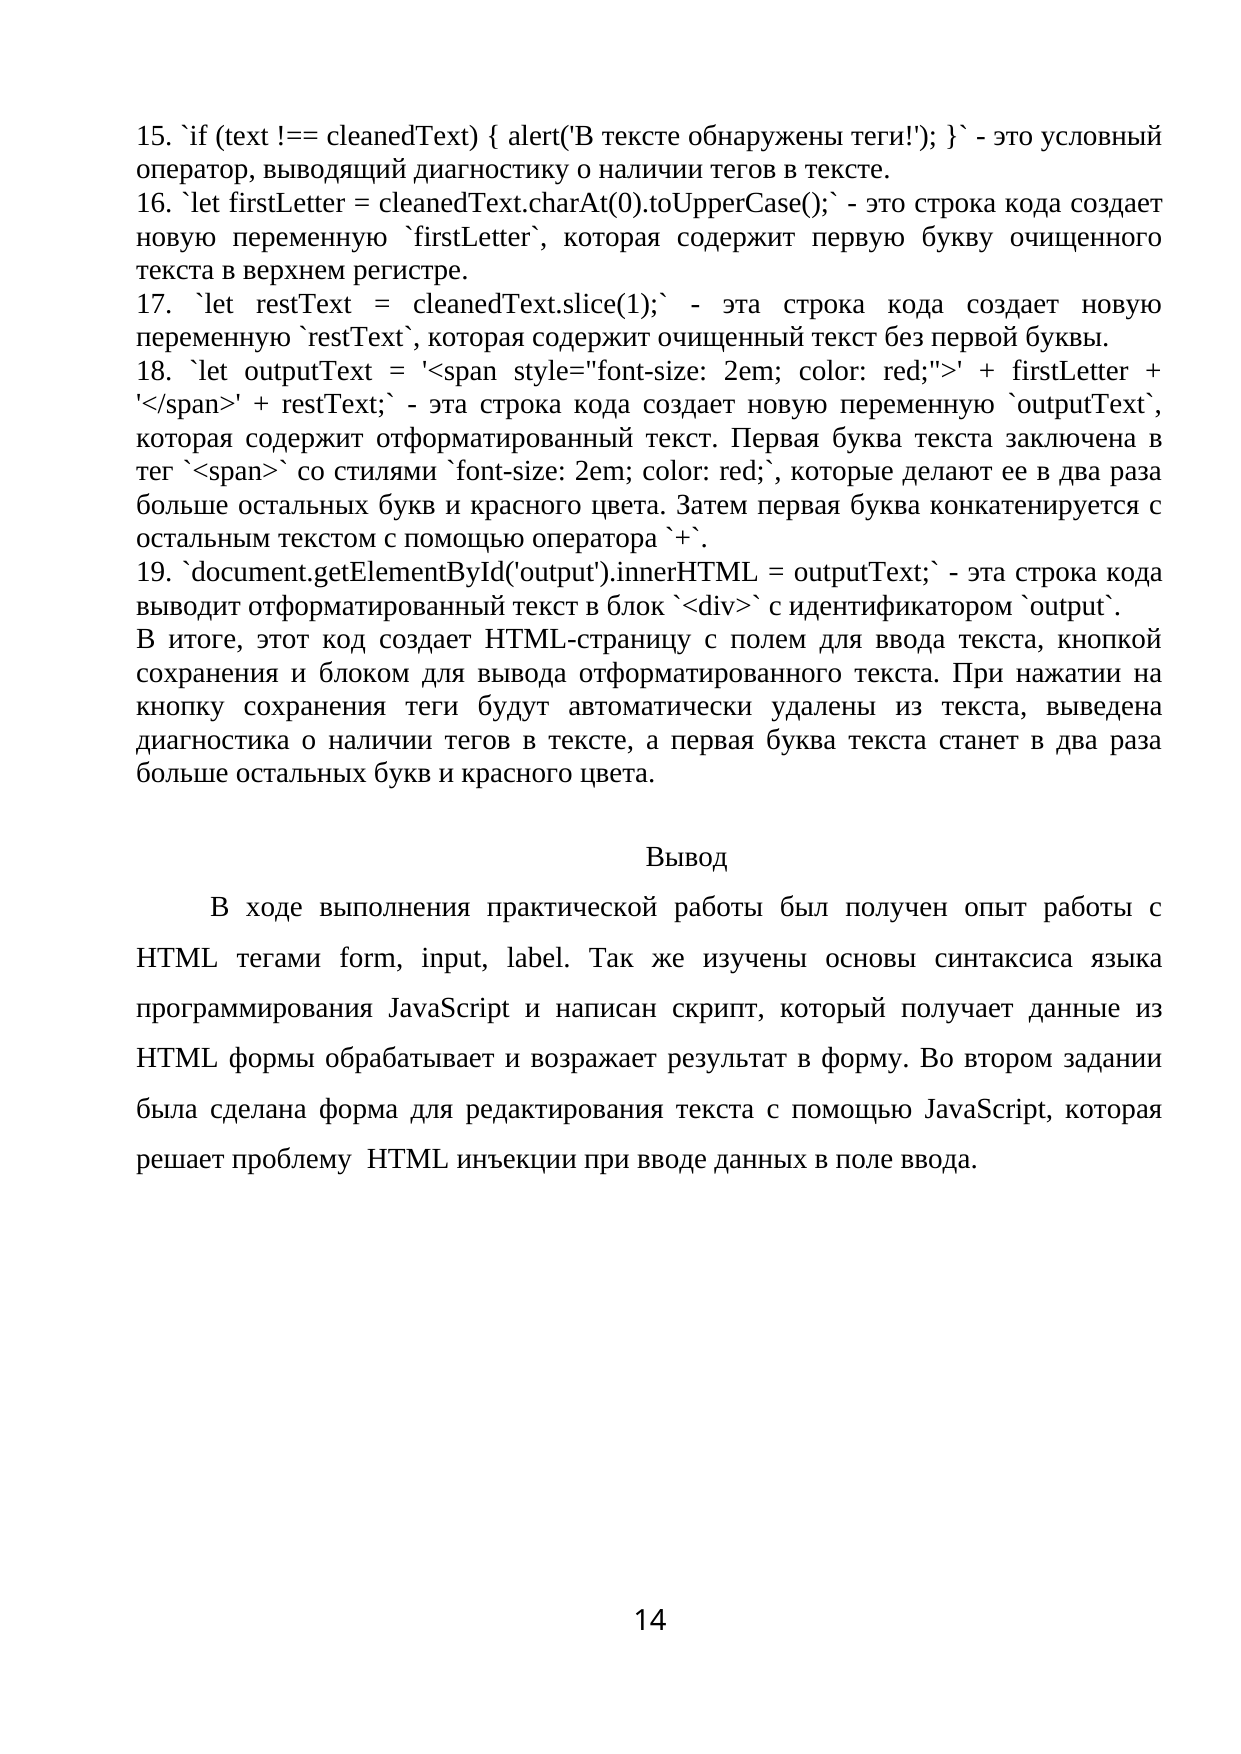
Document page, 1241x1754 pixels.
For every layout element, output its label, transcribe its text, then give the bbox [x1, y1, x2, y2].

text 19. `document.getElementById('output').innerHTML = outputText;` - эта строка кода выводит отформатированный текст в блок `<div>` с идентификатором `output`. [136, 554, 1163, 621]
text 15. `if (text !== cleanedText) { alert('В тексте обнаружены теги!'); }` - это условный оператор, выводящий диагностику о наличии тегов в тексте. [136, 118, 1163, 185]
text 18. `let outputText = '<span style="font-size: 2em; color: red;">' + firstLetter + '</span>' + restText;` - эта строка кода создает новую переменную `outputText`, которая содержит отформатированный текст. Первая буква текста заключена в тег `<span>` со стилями `font-size: 2em; color: red;`, которые делают ее в два раза больше остальных букв и красного цвета. Затем первая буква конкатенируется с остальным текстом с помощью оператора `+`. [136, 353, 1163, 554]
text 17. `let restText = cleanedText.slice(1);` - эта строка кода создает новую переменную `restText`, которая содержит очищенный текст без первой буквы. [136, 286, 1163, 353]
text 16. `let firstLetter = cleanedText.charAt(0).toUpperCase();` - это строка кода создает новую переменную `firstLetter`, которая содержит первую букву очищенного текста в верхнем регистре. [136, 185, 1163, 286]
text В ходе выполнения практической работы был получен опыт работы с HTML тегами form, input, label. Так же изучены основы синтаксиса языка программирования JavaScript и написан скрипт, который получает данные из HTML формы обрабатывает и возражает результат в форму. Во втором задании была сделана форма для редактирования текста с помощью JavaScript, которая решает проблему HTML инъекции при вводе данных в поле ввода. [136, 889, 1163, 1175]
subtitle Вывод [136, 839, 1163, 873]
text В итоге, этот код создает HTML-страницу с полем для ввода текста, кнопкой сохранения и блоком для вывода отформатированного текста. При нажатии на кнопку сохранения теги будут автоматически удалены из текста, выведена диагностика о наличии тегов в тексте, а первая буква текста станет в два раза больше остальных букв и красного цвета. [136, 621, 1163, 789]
